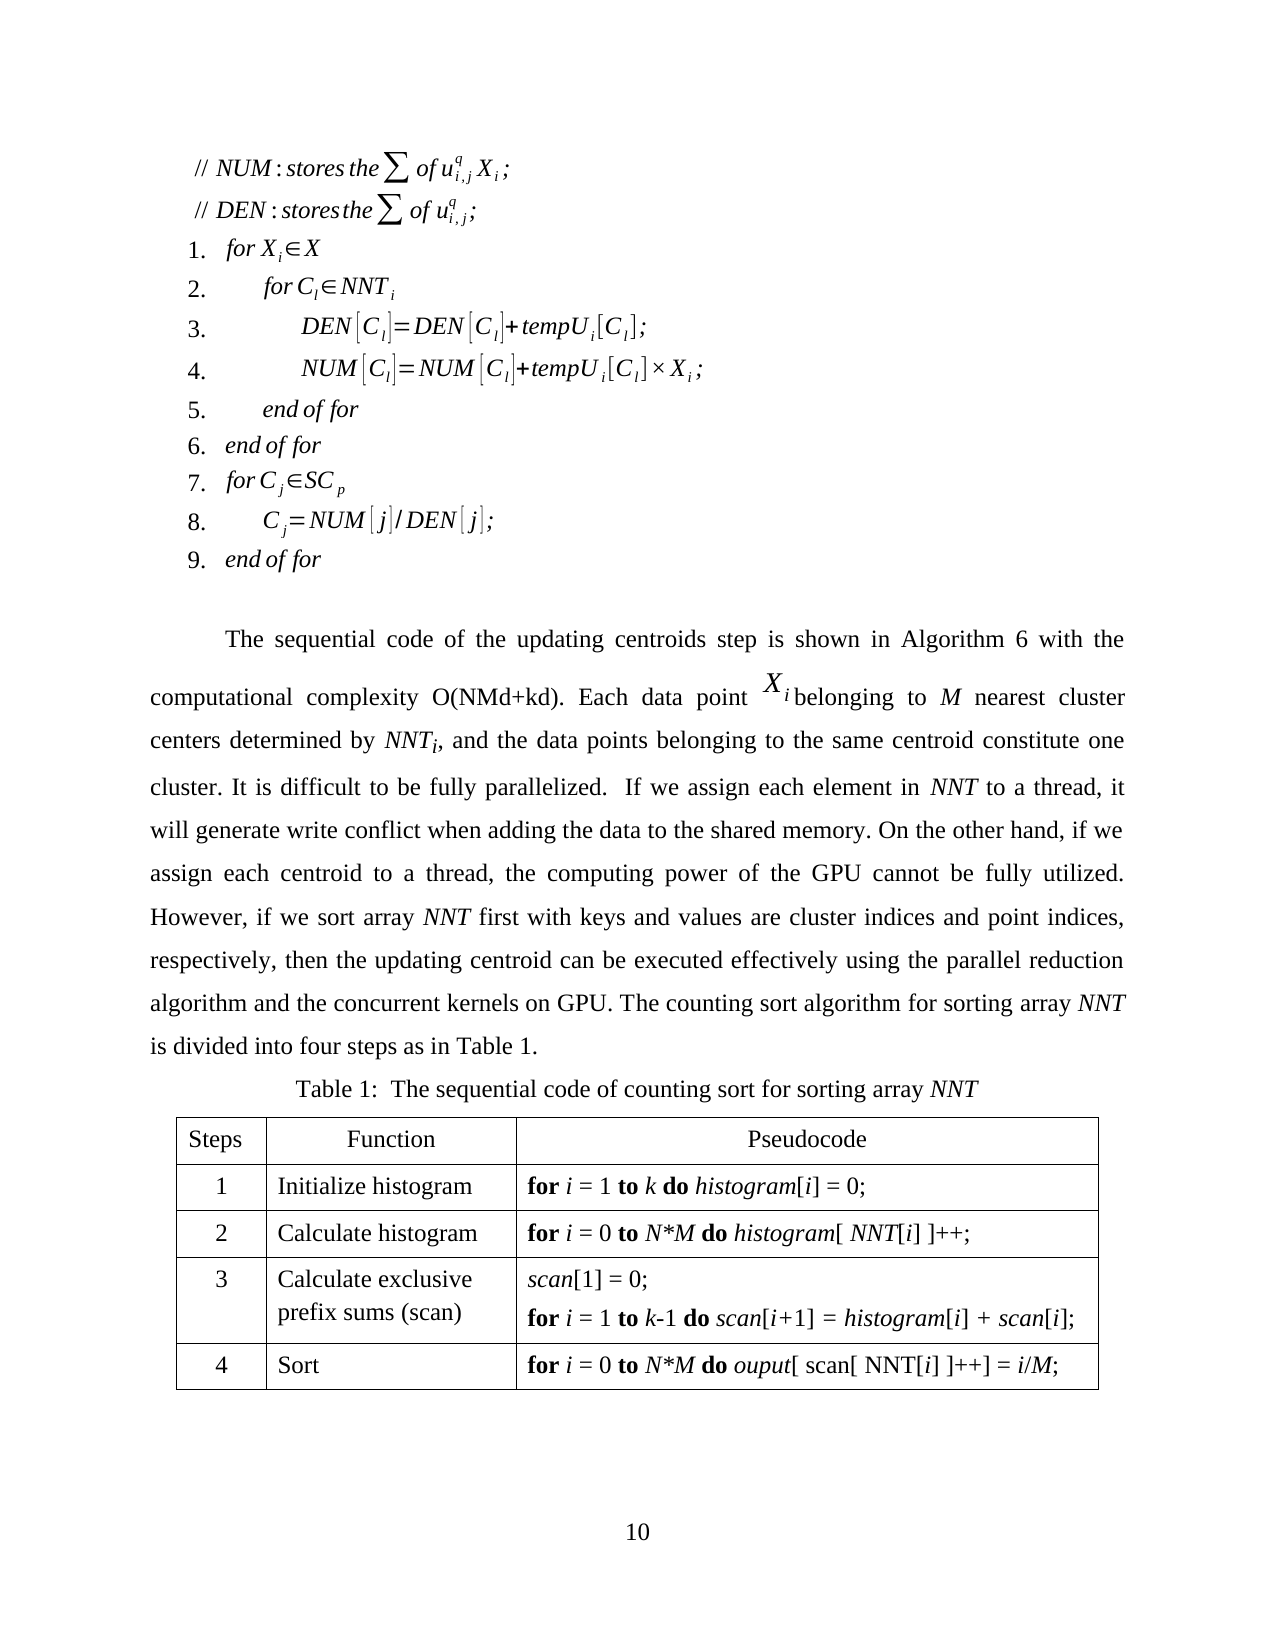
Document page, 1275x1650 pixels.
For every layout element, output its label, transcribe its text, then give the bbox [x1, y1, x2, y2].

text Table 1: The sequential code of counting sort for sorting array NNT [150, 1074, 1125, 1103]
table_cell scan[1] = 0; for i = 1 to k-1 do scan[i+1] = histogram[i] + scan[i]; [517, 1258, 1098, 1343]
table_cell 4 [177, 1344, 266, 1389]
table_header Steps [177, 1118, 266, 1164]
table_cell for i = 1 to k do histogram[i] = 0; [517, 1165, 1098, 1210]
table_cell for i = 0 to N*M do histogram[ NNT[i] ]++; [517, 1211, 1098, 1257]
table_cell Calculate exclusive prefix sums (scan) [267, 1258, 516, 1343]
table_cell Sort [267, 1344, 516, 1389]
list // [194, 150, 1125, 185]
table_cell Initialize histogram [267, 1165, 516, 1210]
table_cell for i = 0 to N*M do ouput[ scan[ NNT[i] ]++] = i/M; [517, 1344, 1098, 1389]
table_cell Calculate histogram [267, 1211, 516, 1257]
text The sequential code of the updating centroids step is shown in Algorithm 6 with the computational complexity O(NMd+kd). Each data point belonging to M nearest cluster centers determined by NNTi, and the data points belonging to the same centroid constitute one cluster. It is difficult to be fully parallelized. If we assign each element in NNT to a thread, it will generate write conflict when adding the data to the shared memory. On the other hand, if we assign each centroid to a thread, the computing power of the GPU cannot be fully utilized. However, if we sort array NNT first with keys and values are cluster indices and point indices, respectively, then the updating centroid can be executed effectively using the parallel reduction algorithm and the concurrent kernels on GPU. The counting sort algorithm for sorting array NNT is divided into four steps as in Table 1. [150, 624, 1125, 1060]
table_cell 2 [177, 1211, 266, 1257]
list // [194, 192, 1125, 227]
table_cell 1 [177, 1165, 266, 1210]
table_header Function [267, 1118, 516, 1164]
table_cell 3 [177, 1258, 266, 1343]
table_header Pseudocode [517, 1118, 1098, 1164]
